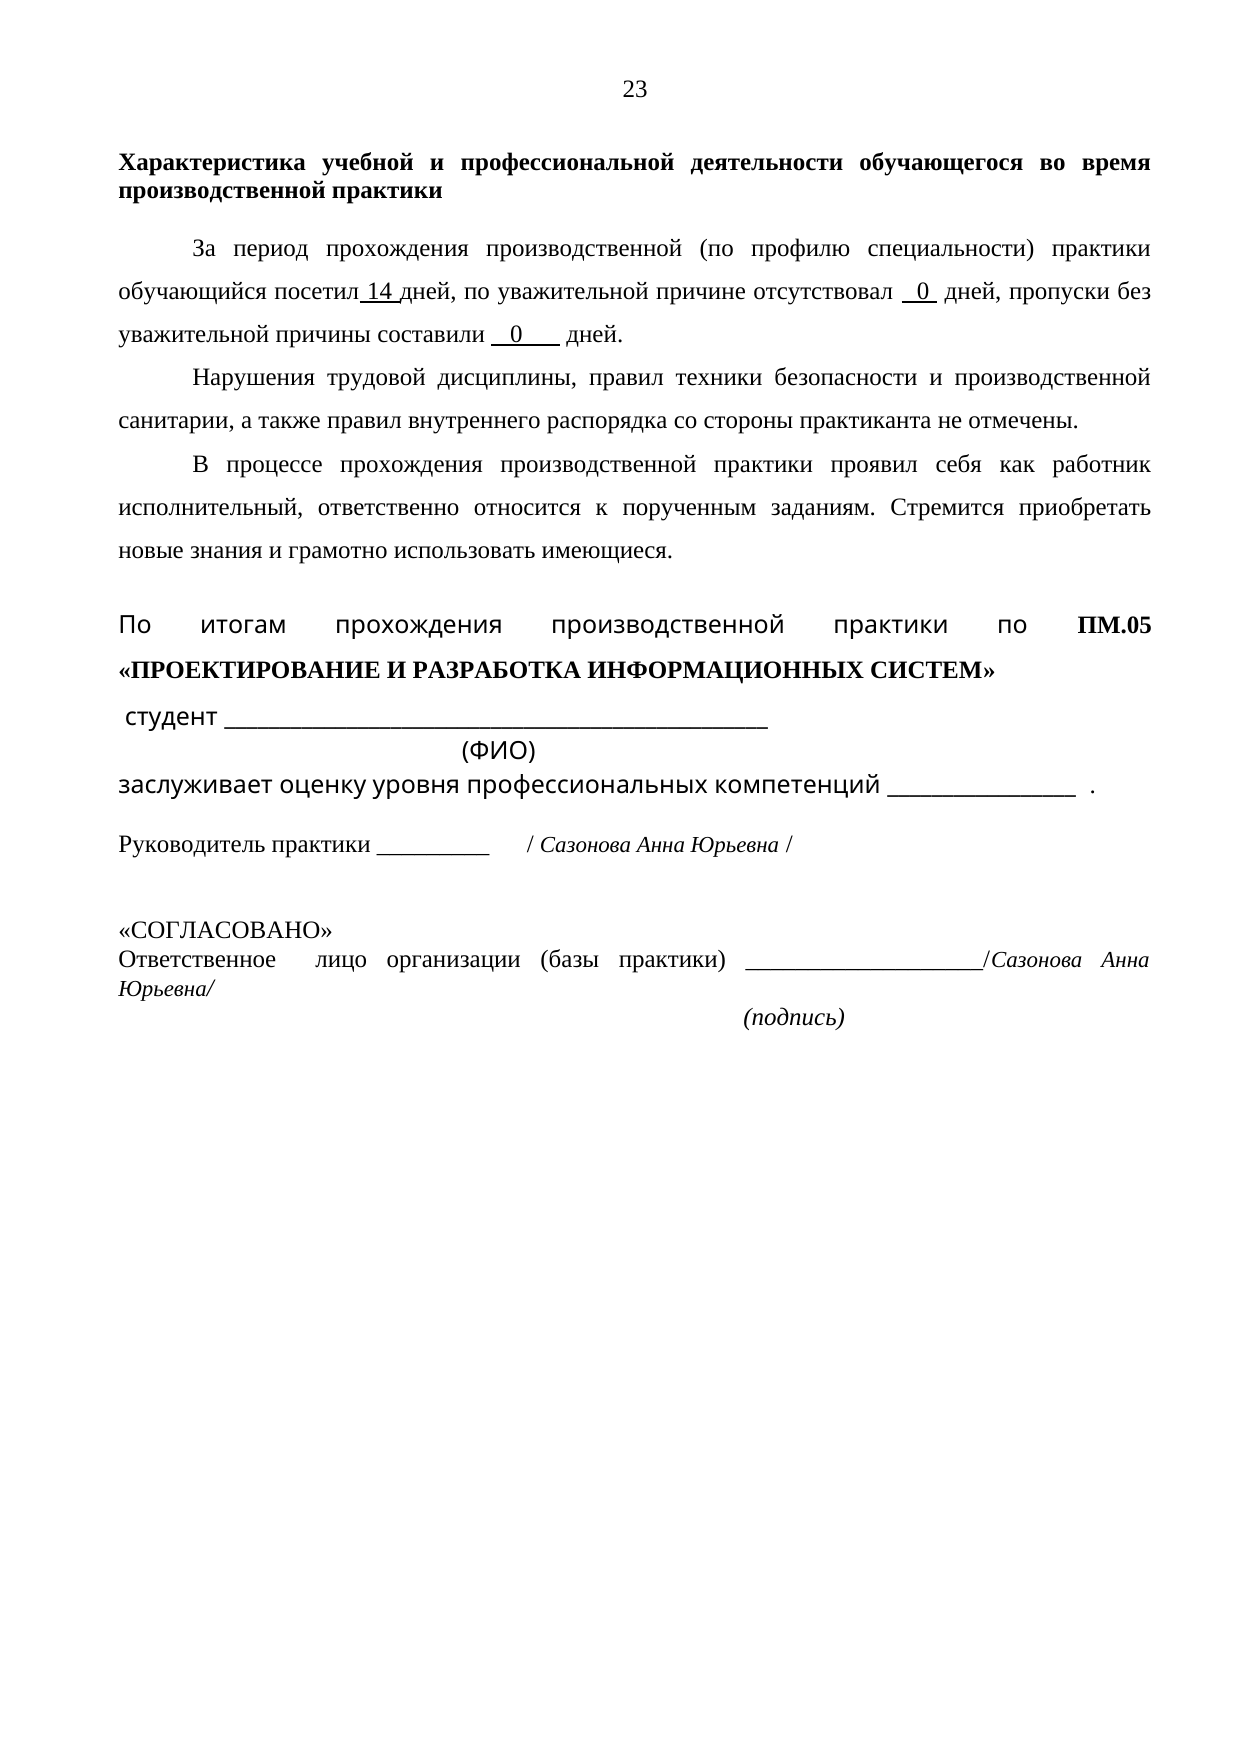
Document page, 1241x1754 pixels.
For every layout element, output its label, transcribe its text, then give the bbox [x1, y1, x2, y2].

text В процессе прохождения производственной практики проявил себя как работник исполнительный, ответственно относится к порученным заданиям. Стремится приобретать новые знания и грамотно использовать имеющиеся. [118, 449, 1152, 564]
text Нарушения трудовой дисциплины, правил техники безопасности и производственной санитарии, а также правил внутреннего распорядка со стороны практиканта не отмечены. [118, 362, 1152, 434]
text Ответственное лицо организации (базы практики) ___________________/Сазонова Анна Юрьевна/ [118, 944, 1152, 1002]
text За период прохождения производственной (по профилю специальности) практики обучающийся посетил 14 дней, по уважительной причине отсутствовал 0 дней, пропуски без уважительной причины составили 0 дней. [118, 233, 1152, 348]
text студент _________________________________________________ [118, 698, 1152, 732]
text «СОГЛАСОВАНО» [118, 916, 1152, 944]
text По итогам прохождения производственной практики по ПМ.05 «ПРОЕКТИРОВАНИЕ И РАЗРАБОТКА ИНФОРМАЦИОННЫХ СИСТЕМ» [118, 607, 1152, 684]
text (подпись) [118, 1002, 1152, 1031]
text Характеристика учебной и профессиональной деятельности обучающегося во время производственной практики [118, 147, 1152, 204]
text (ФИО) [118, 732, 1152, 767]
text Руководитель практики _________ / Сазонова Анна Юрьевна / [118, 829, 1152, 858]
text заслуживает оценку уровня профессиональных компетенций _________________ . [118, 767, 1152, 801]
